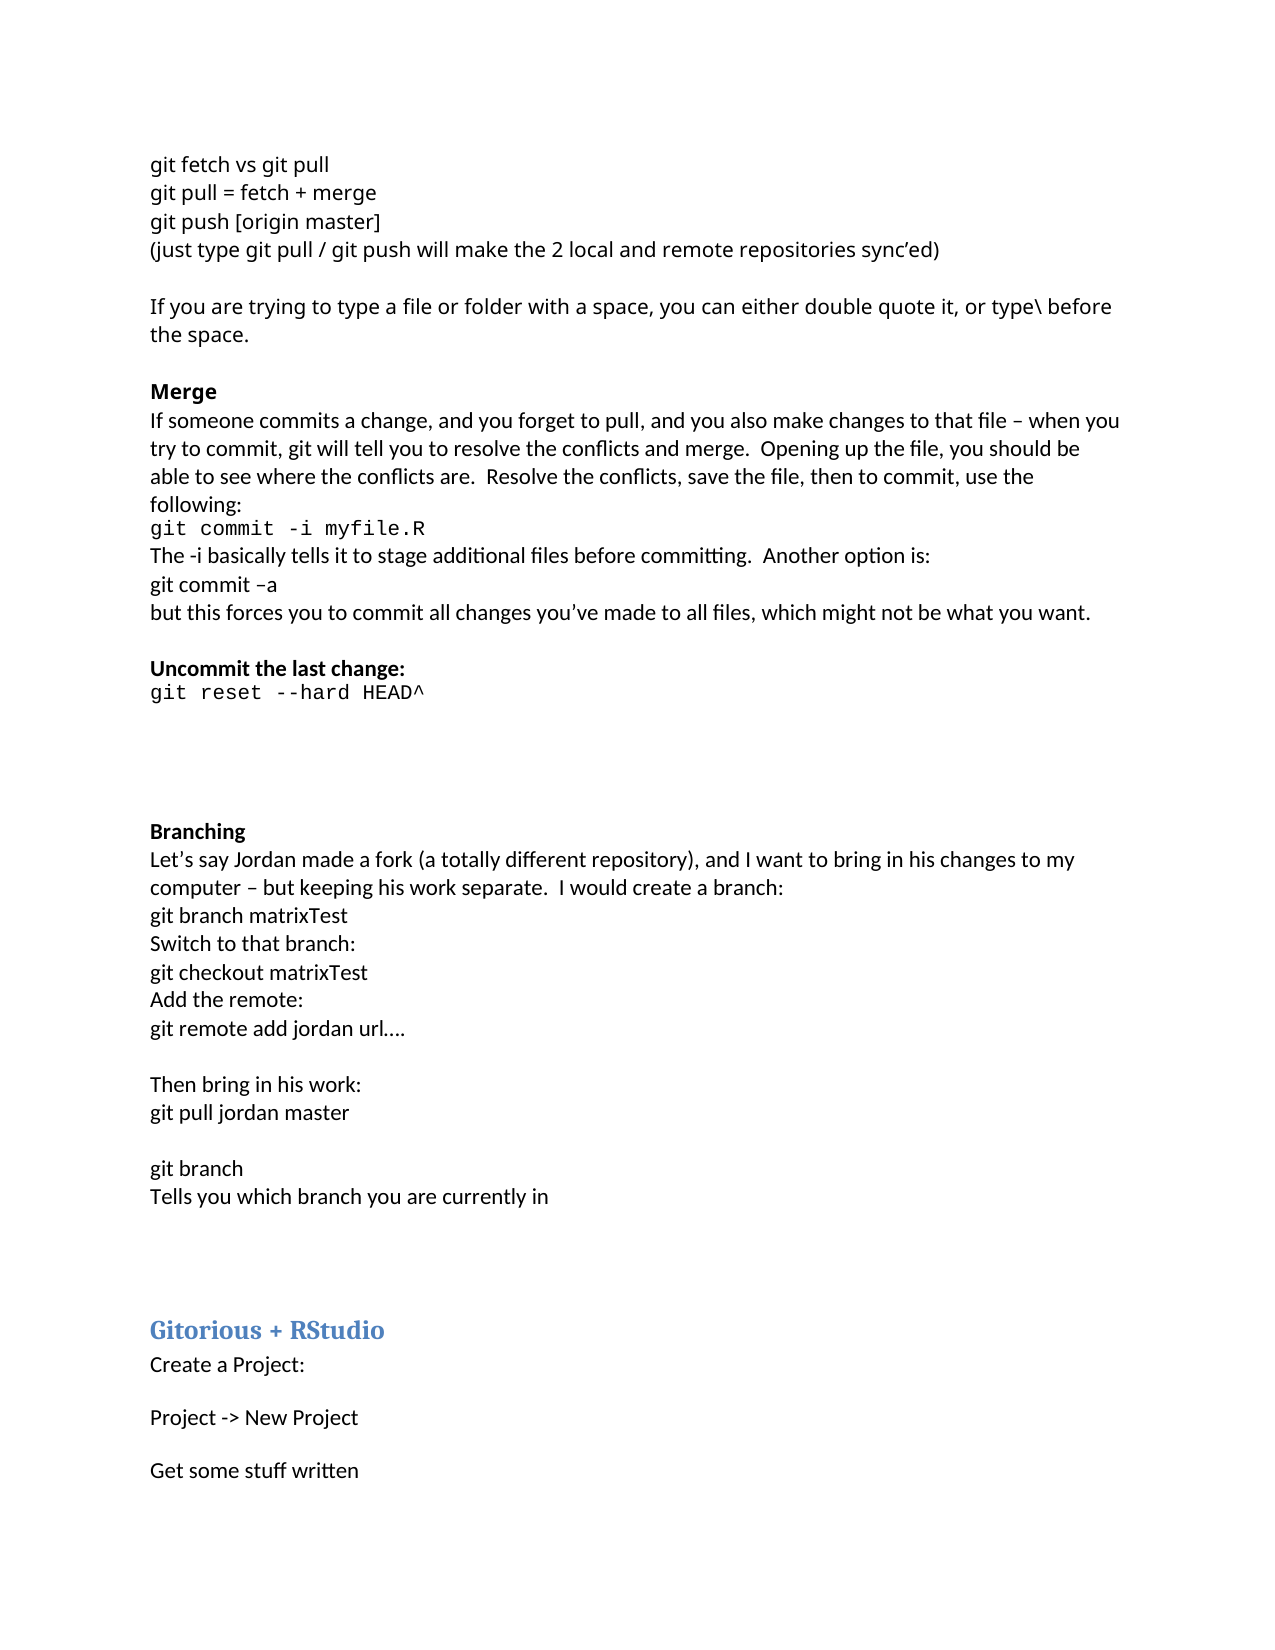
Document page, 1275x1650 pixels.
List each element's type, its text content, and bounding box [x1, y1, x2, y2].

text (just type git pull / git push will make the 2 local and remote repositories sync’ed) [150, 235, 1125, 264]
text git checkout matrixTest [150, 958, 1125, 986]
text git fetch vs git pull git pull = fetch + merge git push [origin master] [150, 150, 1125, 235]
text but this forces you to commit all changes you’ve made to all files, which might not be what you want. [150, 598, 1125, 626]
subtitle Gitorious + RStudio [150, 1315, 1125, 1346]
text git remote add jordan url…. [150, 1014, 1125, 1042]
text git reset --hard HEAD^ [150, 682, 1125, 705]
text Uncommit the last change: [150, 654, 1125, 682]
text Add the remote: [150, 986, 1125, 1014]
text git commit –a [150, 570, 1125, 598]
text git pull jordan master [150, 1098, 1125, 1126]
text If you are trying to type a file or folder with a space, you can either double quote it, or type\ before the space. [150, 292, 1125, 349]
text Create a Project: [150, 1350, 1125, 1378]
text git branch [150, 1154, 1125, 1182]
text If someone commits a change, and you forget to pull, and you also make changes to that file – when you try to commit, git will tell you to resolve the conflicts and merge. Opening up the file, you should be able to see where the conflicts are. Resolve the conflicts, save the file, then to commit, use the following: [150, 406, 1125, 518]
text Tells you which branch you are currently in [150, 1182, 1125, 1210]
text Let’s say Jordan made a fork (a totally different repository), and I want to bring in his changes to my computer – but keeping his work separate. I would create a branch: [150, 846, 1125, 902]
text git commit -i myfile.R [150, 518, 1125, 542]
text Project -> New Project [150, 1403, 1125, 1431]
text Then bring in his work: [150, 1070, 1125, 1098]
text Get some stuff written [150, 1456, 1125, 1484]
text git branch matrixTest [150, 902, 1125, 929]
text The -i basically tells it to stage additional files before committing. Another option is: [150, 542, 1125, 570]
text Branching [150, 817, 1125, 846]
text Merge [150, 377, 1125, 406]
text Switch to that branch: [150, 929, 1125, 958]
